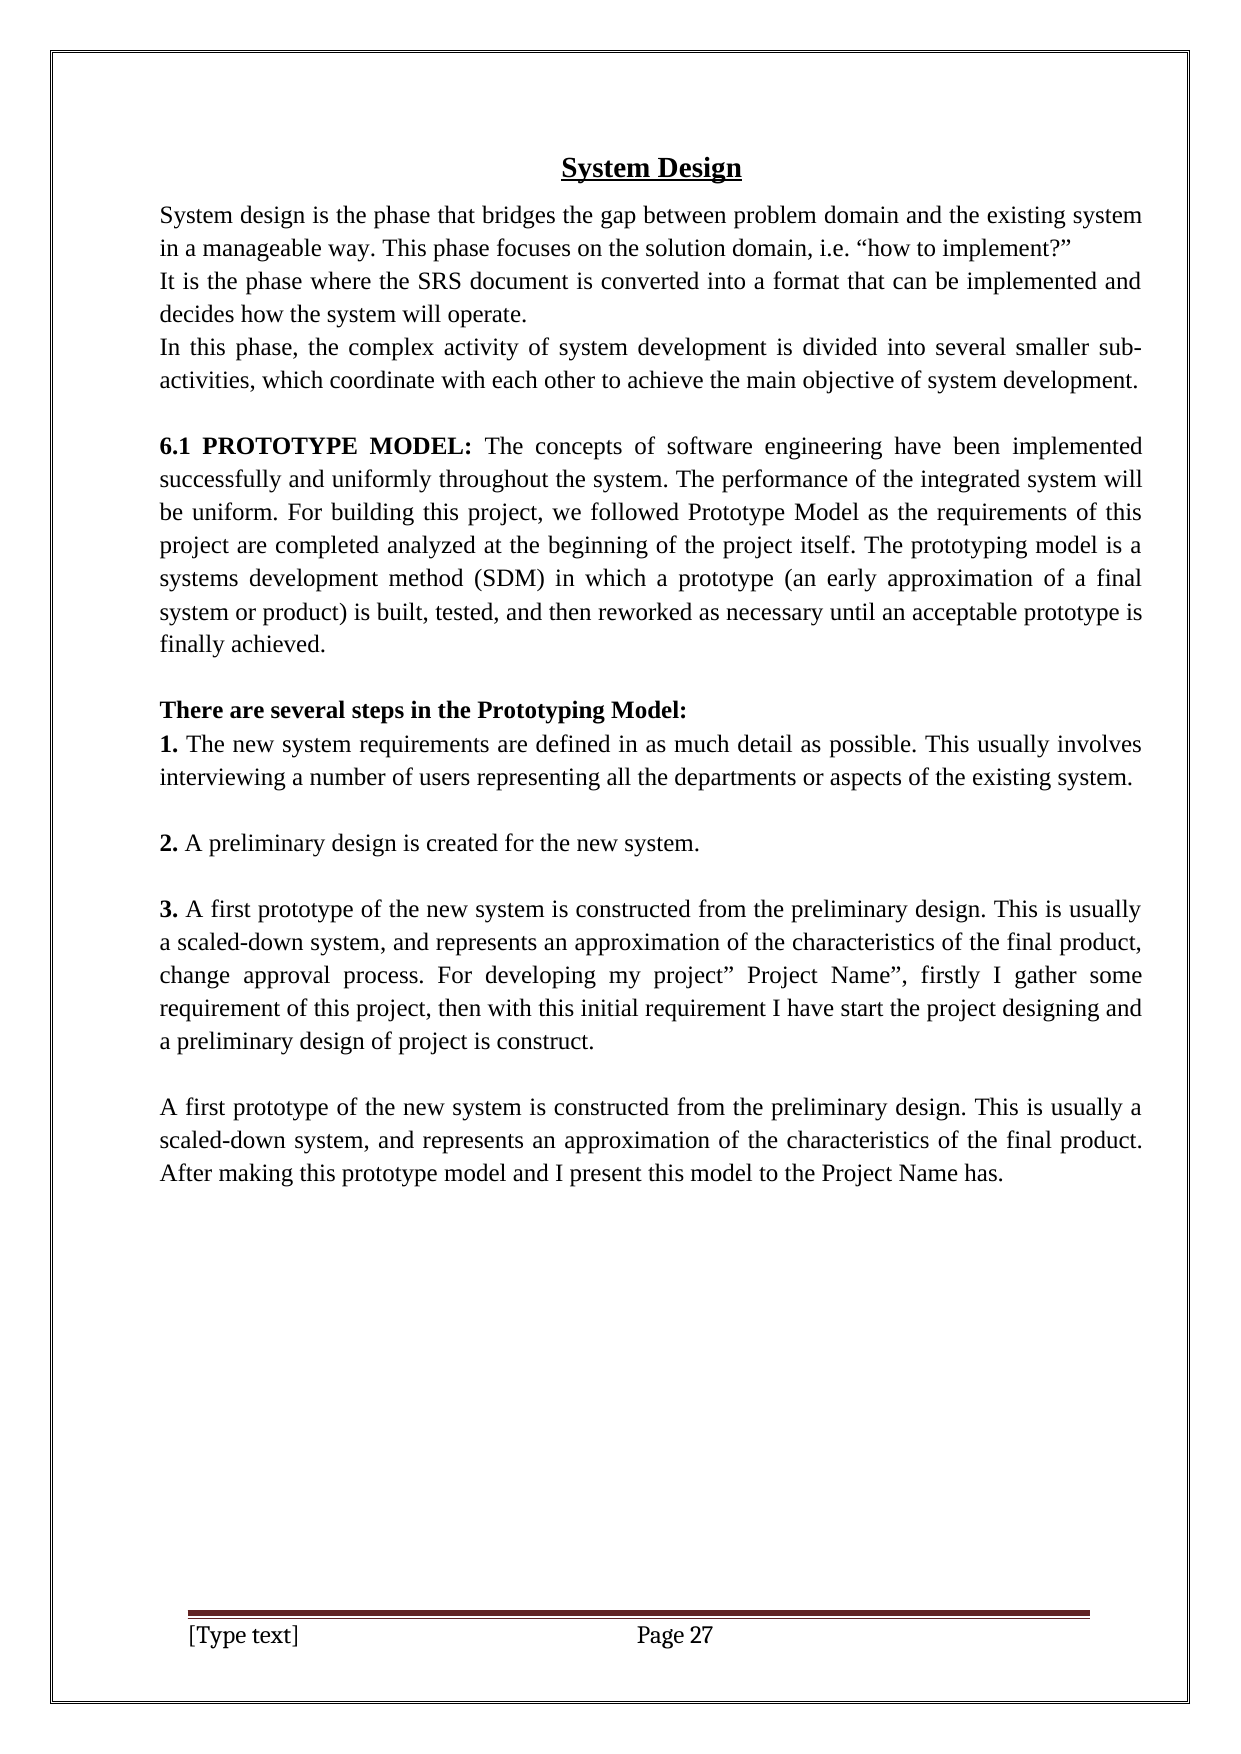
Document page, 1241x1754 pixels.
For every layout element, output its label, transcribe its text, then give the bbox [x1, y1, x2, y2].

list System Design [159, 150, 1144, 183]
list System design is the phase that bridges the gap between problem domain and the existing system in a manageable way. This phase focuses on the solution domain, i.e. “how to implement?” [159, 200, 1144, 262]
list 2. A preliminary design is created for the new system. [159, 828, 1144, 856]
list 3. A first prototype of the new system is constructed from the preliminary design. This is usually a scaled-down system, and represents an approximation of the characteristics of the final product, change approval process. For developing my project” Project Name”, firstly I gather some requirement of this project, then with this initial requirement I have start the project designing and a preliminary design of project is construct. [159, 894, 1144, 1054]
list A first prototype of the new system is constructed from the preliminary design. This is usually a scaled-down system, and represents an approximation of the characteristics of the final product. After making this prototype model and I present this model to the Project Name has. [159, 1092, 1144, 1187]
list It is the phase where the SRS document is converted into a format that can be implemented and decides how the system will operate. [159, 266, 1144, 328]
list There are several steps in the Prototyping Model: [159, 696, 1144, 724]
list In this phase, the complex activity of system development is divided into several smaller sub- activities, which coordinate with each other to achieve the main objective of system development. [159, 332, 1144, 394]
list 1. The new system requirements are defined in as much detail as possible. This usually involves interviewing a number of users representing all the departments or aspects of the existing system. [159, 729, 1144, 790]
list 6.1 PROTOTYPE MODEL: The concepts of software engineering have been implemented successfully and uniformly throughout the system. The performance of the integrated system will be uniform. For building this project, we followed Prototype Model as the requirements of this project are completed analyzed at the beginning of the project itself. The prototyping model is a systems development method (SDM) in which a prototype (an early approximation of a final system or product) is built, tested, and then reworked as necessary until an acceptable prototype is finally achieved. [159, 431, 1144, 658]
